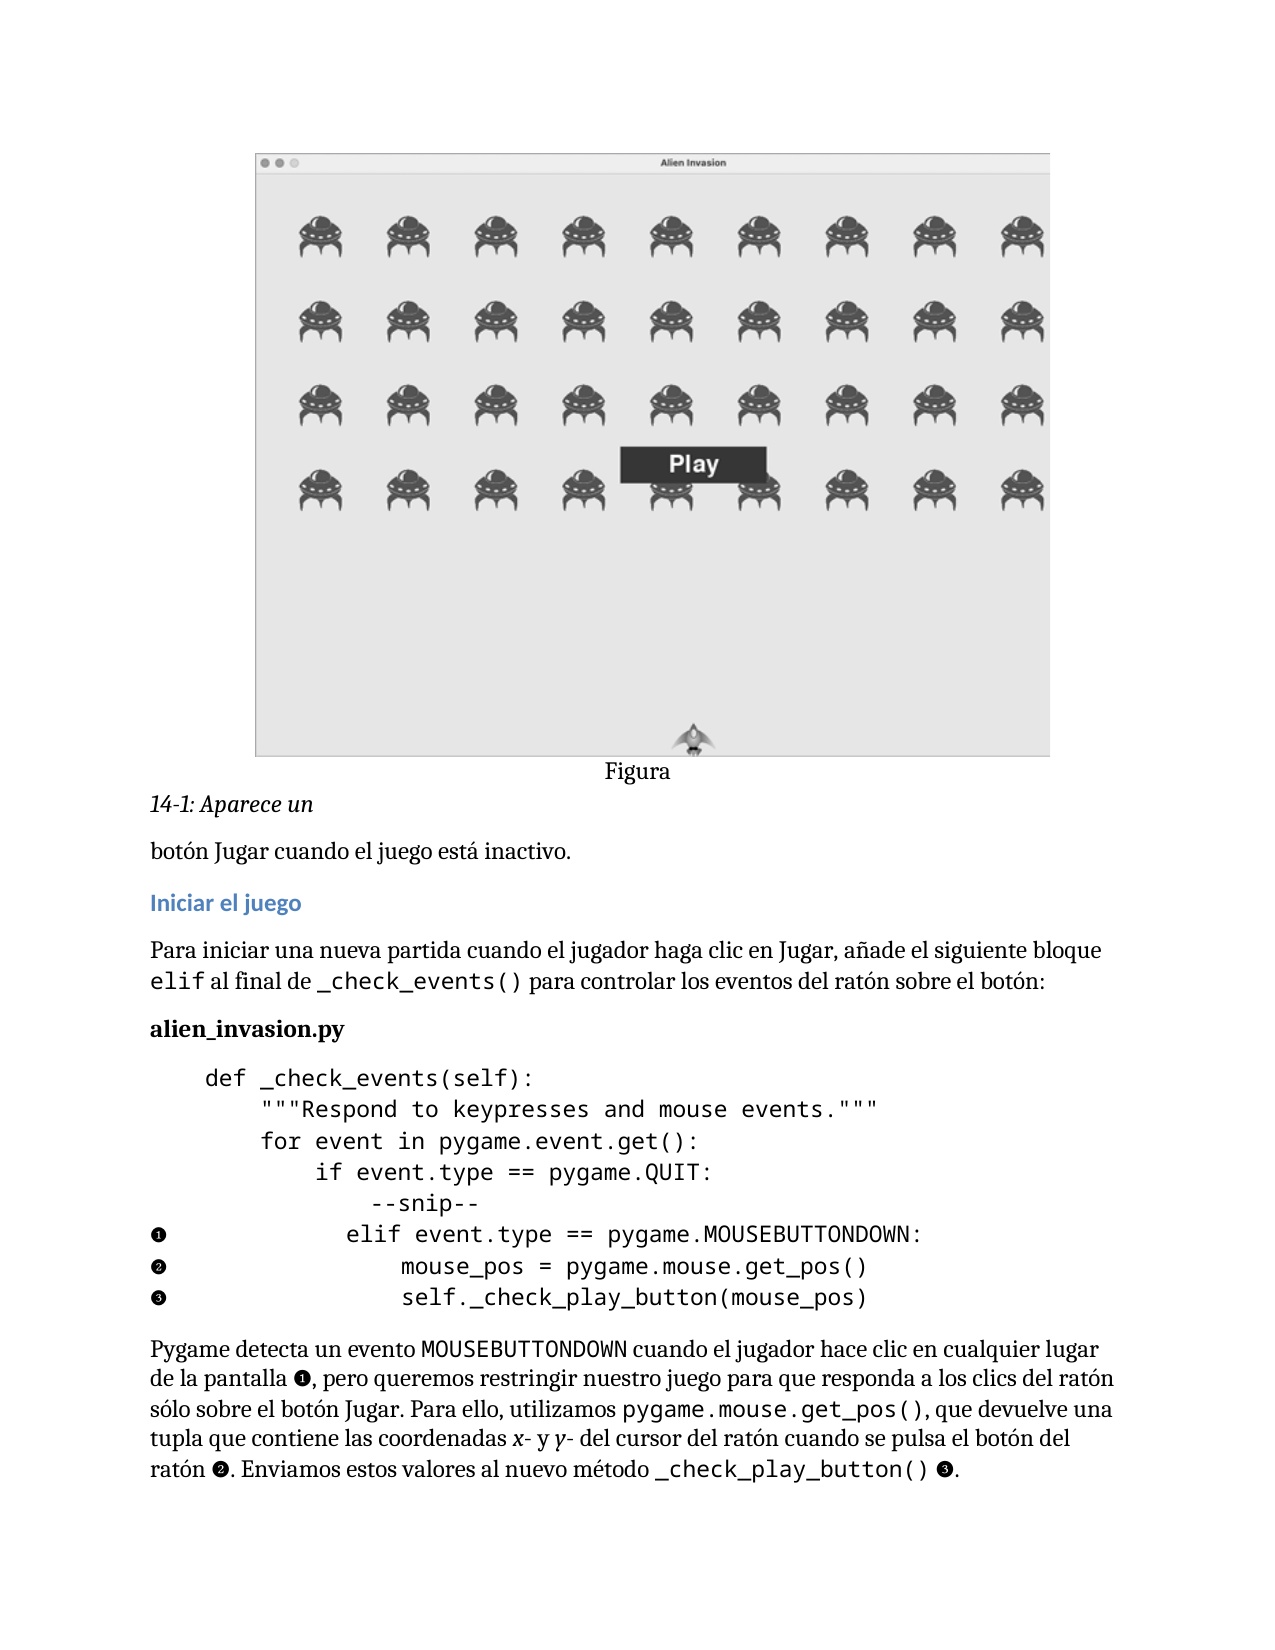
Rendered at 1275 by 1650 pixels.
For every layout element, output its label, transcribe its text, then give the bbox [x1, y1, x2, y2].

text alien_invasion.py [150, 1015, 1125, 1043]
text Para iniciar una nueva partida cuando el jugador haga clic en Jugar, añade el siguiente bloque elif al final de _check_events() para controlar los eventos del ratón sobre el botón: [150, 936, 1125, 996]
text botón Jugar cuando el juego está inactivo. [150, 837, 1125, 866]
picture [255, 153, 1050, 757]
text Pygame detecta un evento MOUSEBUTTONDOWN cuando el jugador hace clic en cualquier lugar de la pantalla ❶, pero queremos restringir nuestro juego para que responda a los clics del ratón sólo sobre el botón Jugar. Para ello, utilizamos pygame.mouse.get_pos(), que devuelve una tupla que contiene las coordenadas x- y y- del cursor del ratón cuando se pulsa el botón del ratón ❷. Enviamos estos valores al nuevo método _check_play_button() ❸. [150, 1333, 1125, 1484]
table_header Figura [225, 150, 1050, 789]
text 14-1: Aparece un [150, 789, 1125, 818]
subtitle Iniciar el juego [150, 887, 1125, 917]
text def _check_events(self): """Respond to keypresses and mouse events.""" for event in pygame.event.get(): if event.type == pygame.QUIT: --snip-- ❶ elif event.type == pygame.MOUSEBUTTONDOWN: ❷ mouse_pos = pygame.mouse.get_pos() ❸ self._check_play_button(mouse_pos) [150, 1062, 1125, 1312]
